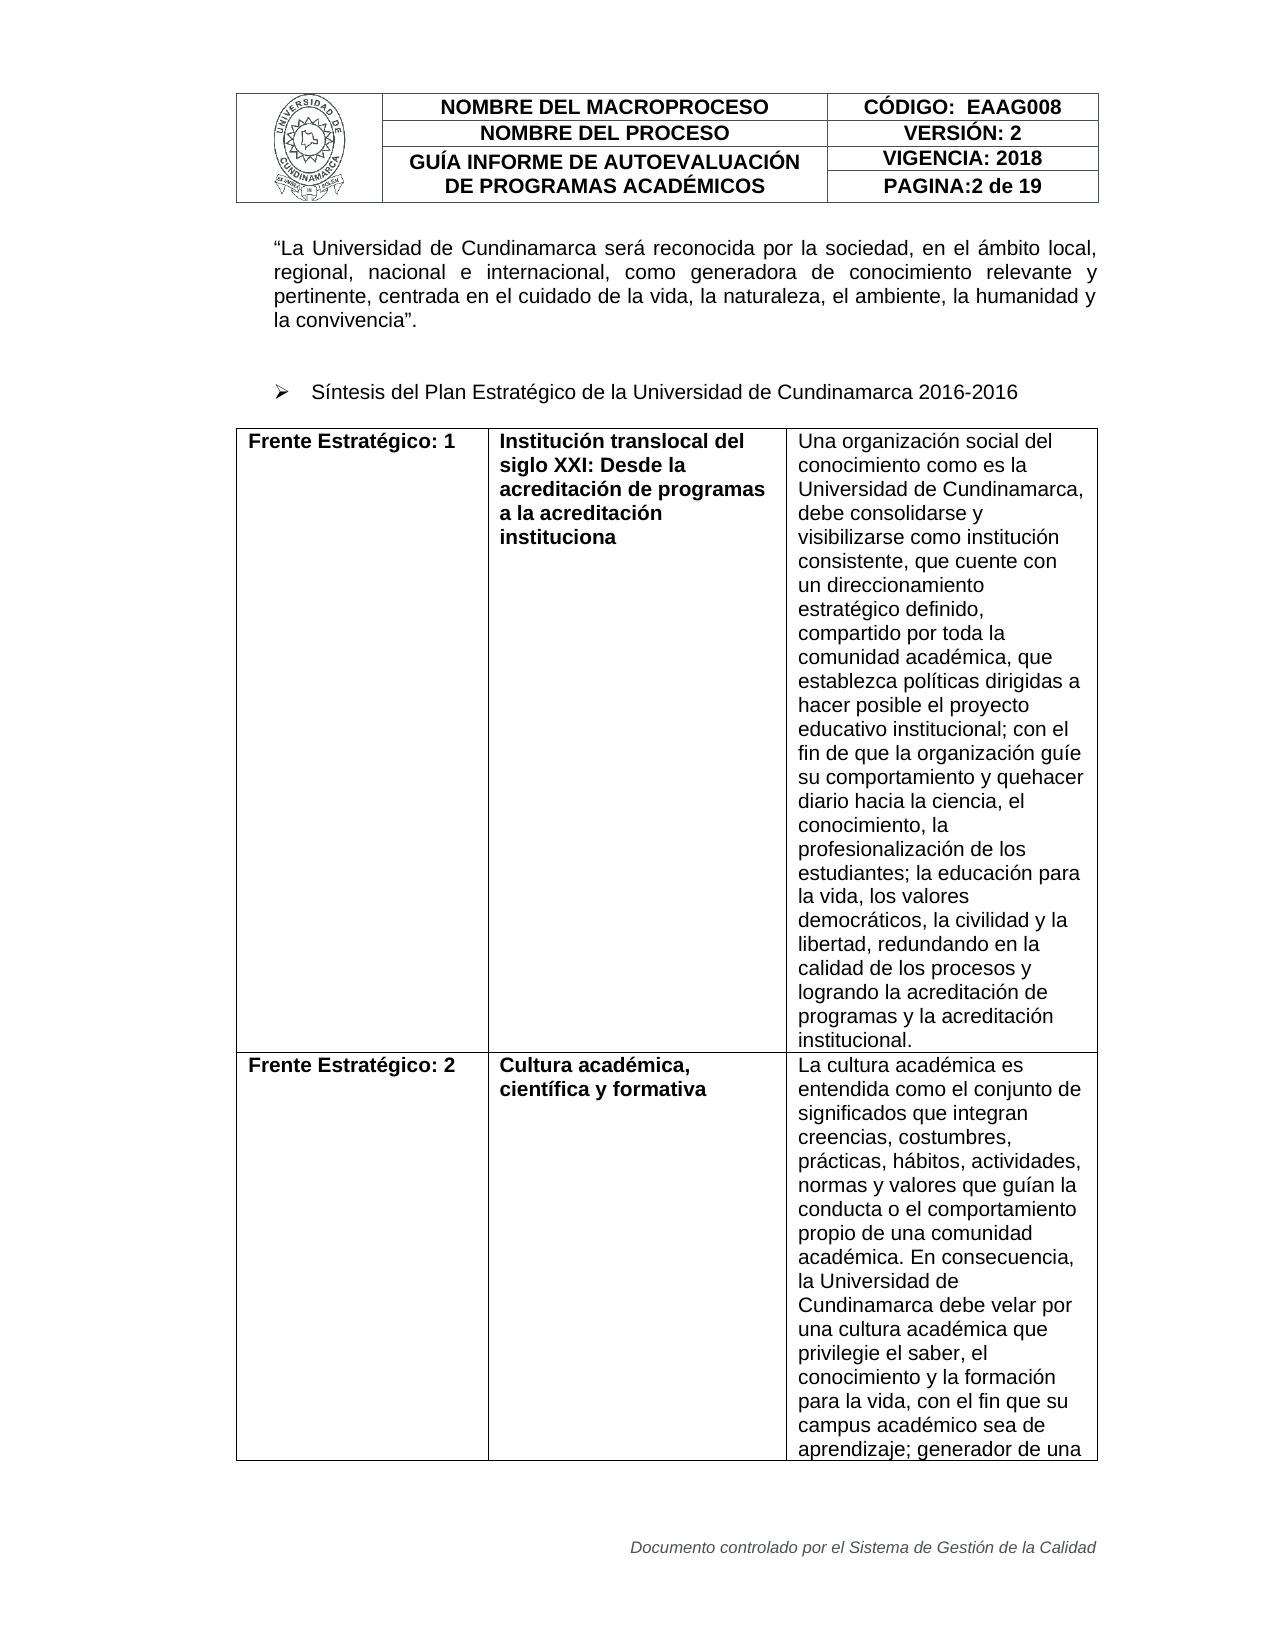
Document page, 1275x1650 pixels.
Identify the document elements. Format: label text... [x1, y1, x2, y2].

table_header Frente Estratégico: 1 [237, 429, 488, 1052]
table_header Una organización social del conocimiento como es la Universidad de Cundinamarca, debe consolidarse y visibilizarse como institución consistente, que cuente con un direccionamiento estratégico definido, compartido por toda la comunidad académica, que establezca políticas dirigidas a hacer posible el proyecto educativo institucional; con el fin de que la organización guíe su comportamiento y quehacer diario hacia la ciencia, el conocimiento, la profesionalización de los estudiantes; la educación para la vida, los valores democráticos, la civilidad y la libertad, redundando en la calidad de los procesos y logrando la acreditación de programas y la acreditación institucional. [787, 429, 1097, 1052]
table_header Institución translocal del siglo XXI: Desde la acreditación de programas a la acreditación instituciona [489, 429, 786, 1052]
list Síntesis del Plan Estratégico de la Universidad de Cundinamarca 2016-2016 [274, 380, 1098, 404]
picture [270, 93, 348, 202]
text “La Universidad de Cundinamarca será reconocida por la sociedad, en el ámbito local, regional, nacional e internacional, como generadora de conocimiento relevante y pertinente, centrada en el cuidado de la vida, la naturaleza, el ambiente, la humanidad y la convivencia”. [274, 236, 1098, 332]
table_cell Frente Estratégico: 2 [237, 1053, 488, 1460]
table_cell Cultura académica, científica y formativa [489, 1053, 786, 1460]
